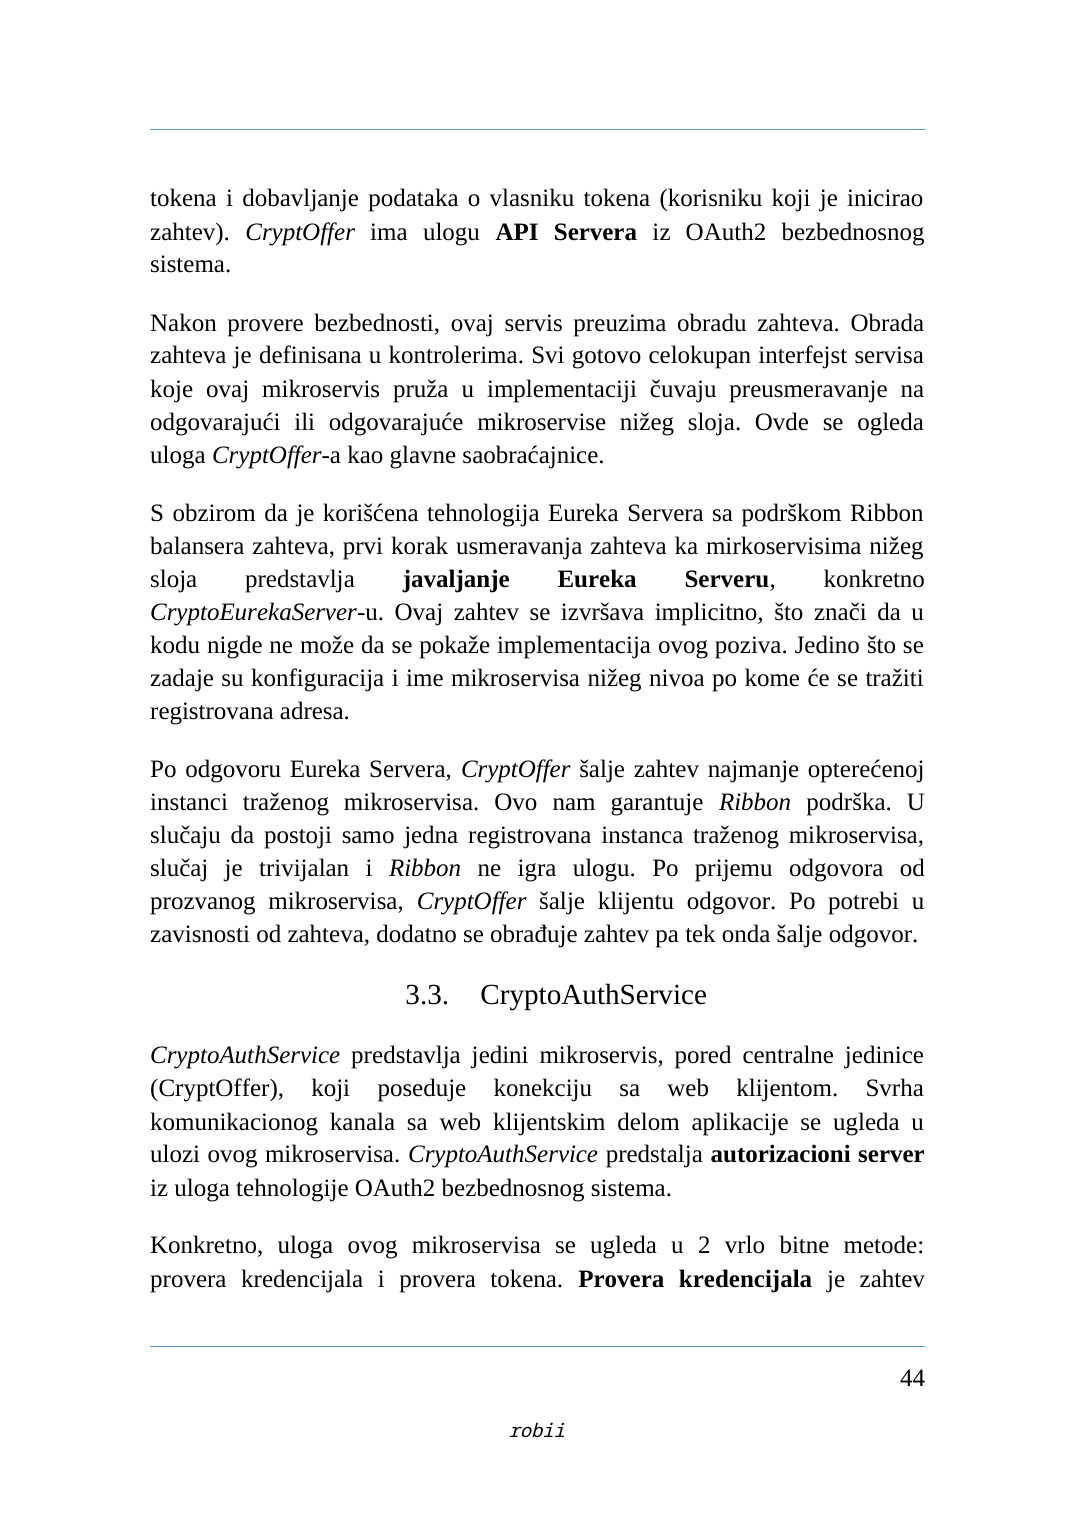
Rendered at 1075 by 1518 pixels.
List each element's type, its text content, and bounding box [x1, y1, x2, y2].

text S obzirom da je korišćena tehnologija Eureka Servera sa podrškom Ribbon balansera zahteva, prvi korak usmeravanja zahteva ka mirkoservisima nižeg sloja predstavlja javaljanje Eureka Serveru, konkretno CryptoEurekaServer-u. Ovaj zahtev se izvršava implicitno, što znači da u kodu nigde ne može da se pokaže implementacija ovog poziva. Jedino što se zadaje su konfiguracija i ime mikroservisa nižeg nivoa po kome će se tražiti registrovana adresa. [150, 498, 925, 724]
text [150, 183, 925, 278]
text CryptoAuthService predstavlja jedini mikroservis, pored centralne jedinice (CryptOffer), koji poseduje konekciju sa web klijentom. Svrha komunikacionog kanala sa web klijentskim delom aplikacije se ugleda u ulozi ovog mikroservisa. CryptoAuthService predstalja autorizacioni server iz uloga tehnologije OAuth2 bezbednosnog sistema. [150, 1041, 925, 1201]
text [150, 1231, 925, 1292]
text Nakon provere bezbednosti, ovaj servis preuzima obradu zahteva. Obrada zahteva je definisana u kontrolerima. Svi gotovo celokupan interfejst servisa koje ovaj mikroservis pruža u implementaciji čuvaju preusmeravanje na odgovarajući ili odgovarajuće mikroservise nižeg sloja. Ovde se ogleda uloga CryptOffer-a kao glavne saobraćajnice. [150, 308, 925, 468]
text Po odgovoru Eureka Servera, CryptOffer šalje zahtev najmanje opterećenoj instanci traženog mikroservisa. Ovo nam garantuje Ribbon podrška. U slučaju da postoji samo jedna registrovana instanca traženog mikroservisa, slučaj je trivijalan i Ribbon ne igra ulogu. Po prijemu odgovora od prozvanog mikroservisa, CryptOffer šalje klijentu odgovor. Po potrebi u zavisnosti od zahteva, dodatno se obrađuje zahtev pa tek onda šalje odgovor. [150, 754, 925, 948]
subtitle CryptoAuthService [187, 977, 925, 1011]
